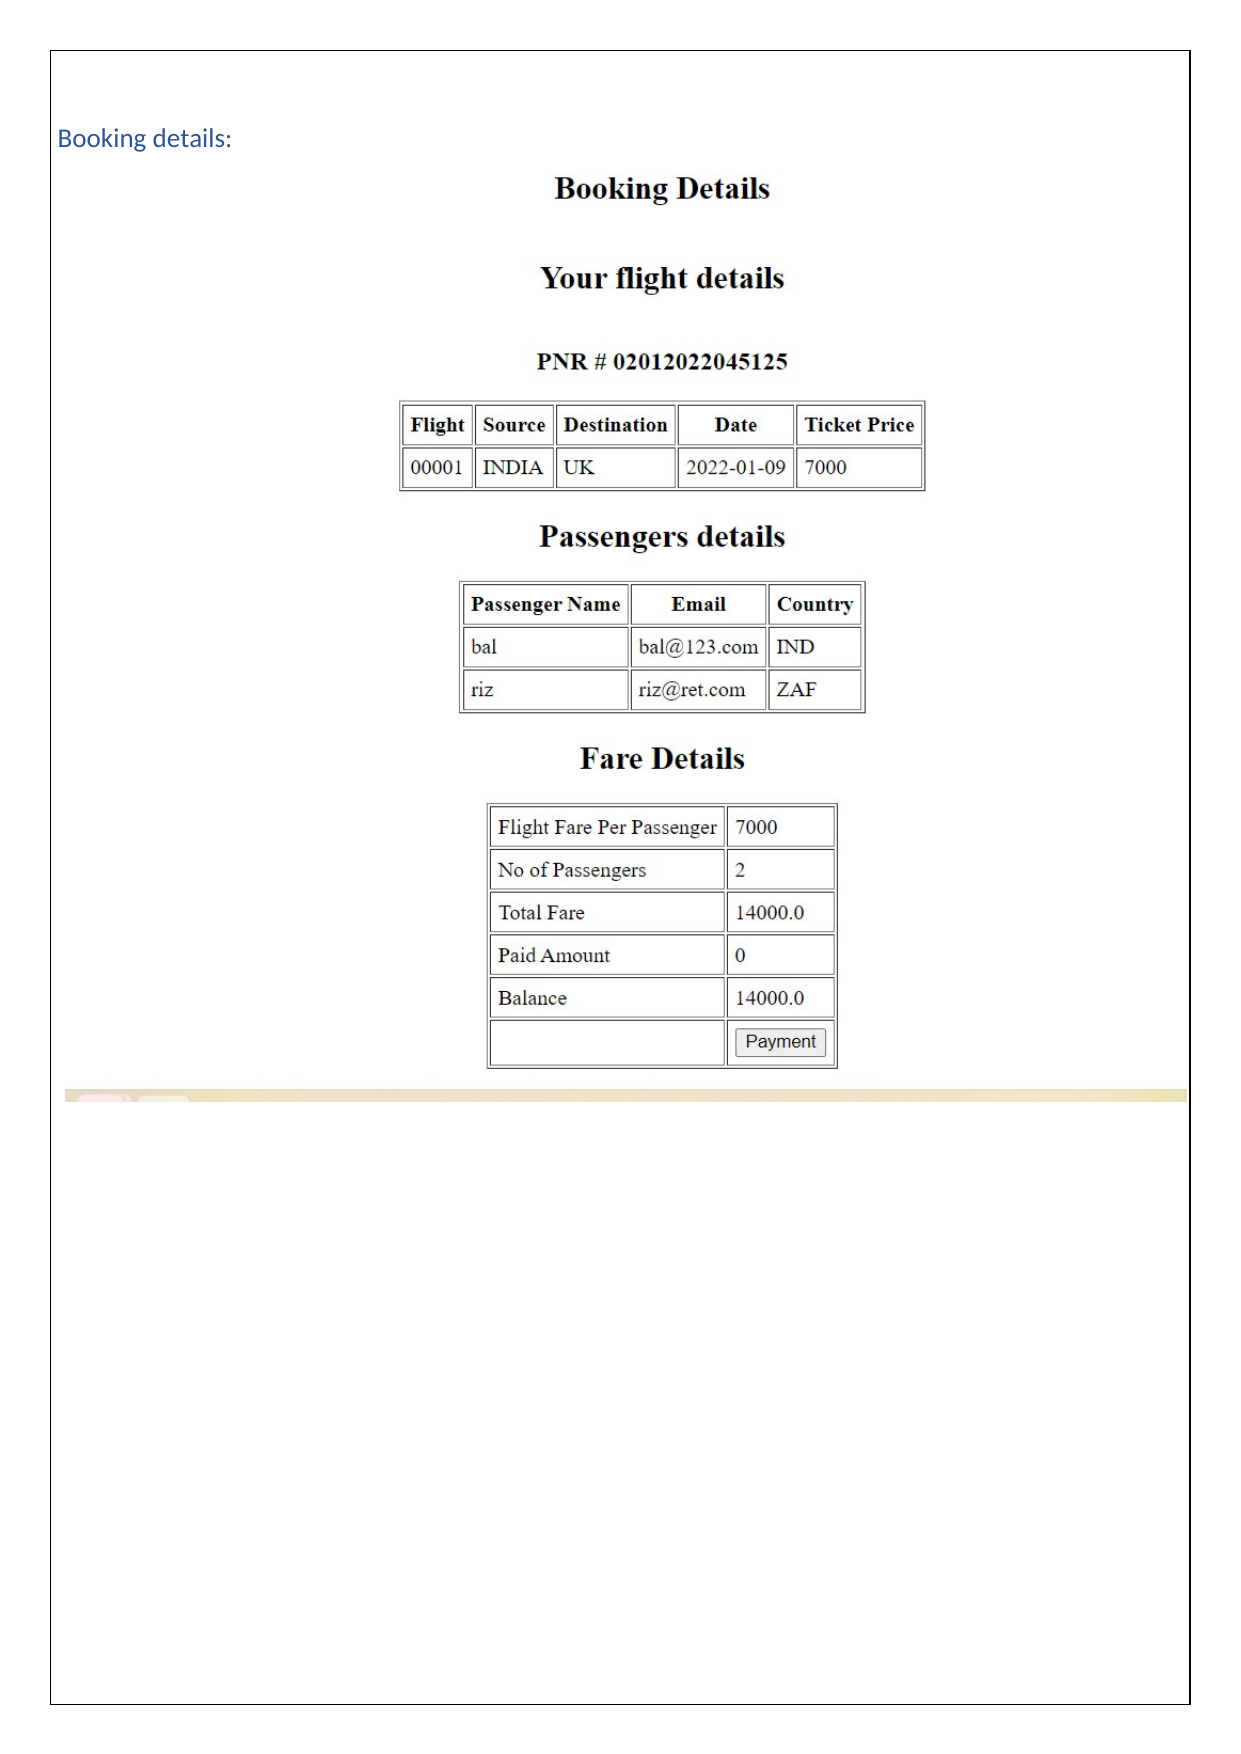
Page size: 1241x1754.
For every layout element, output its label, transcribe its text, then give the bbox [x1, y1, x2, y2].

picture [64, 156, 1187, 1102]
subtitle Booking details: [57, 121, 1187, 154]
